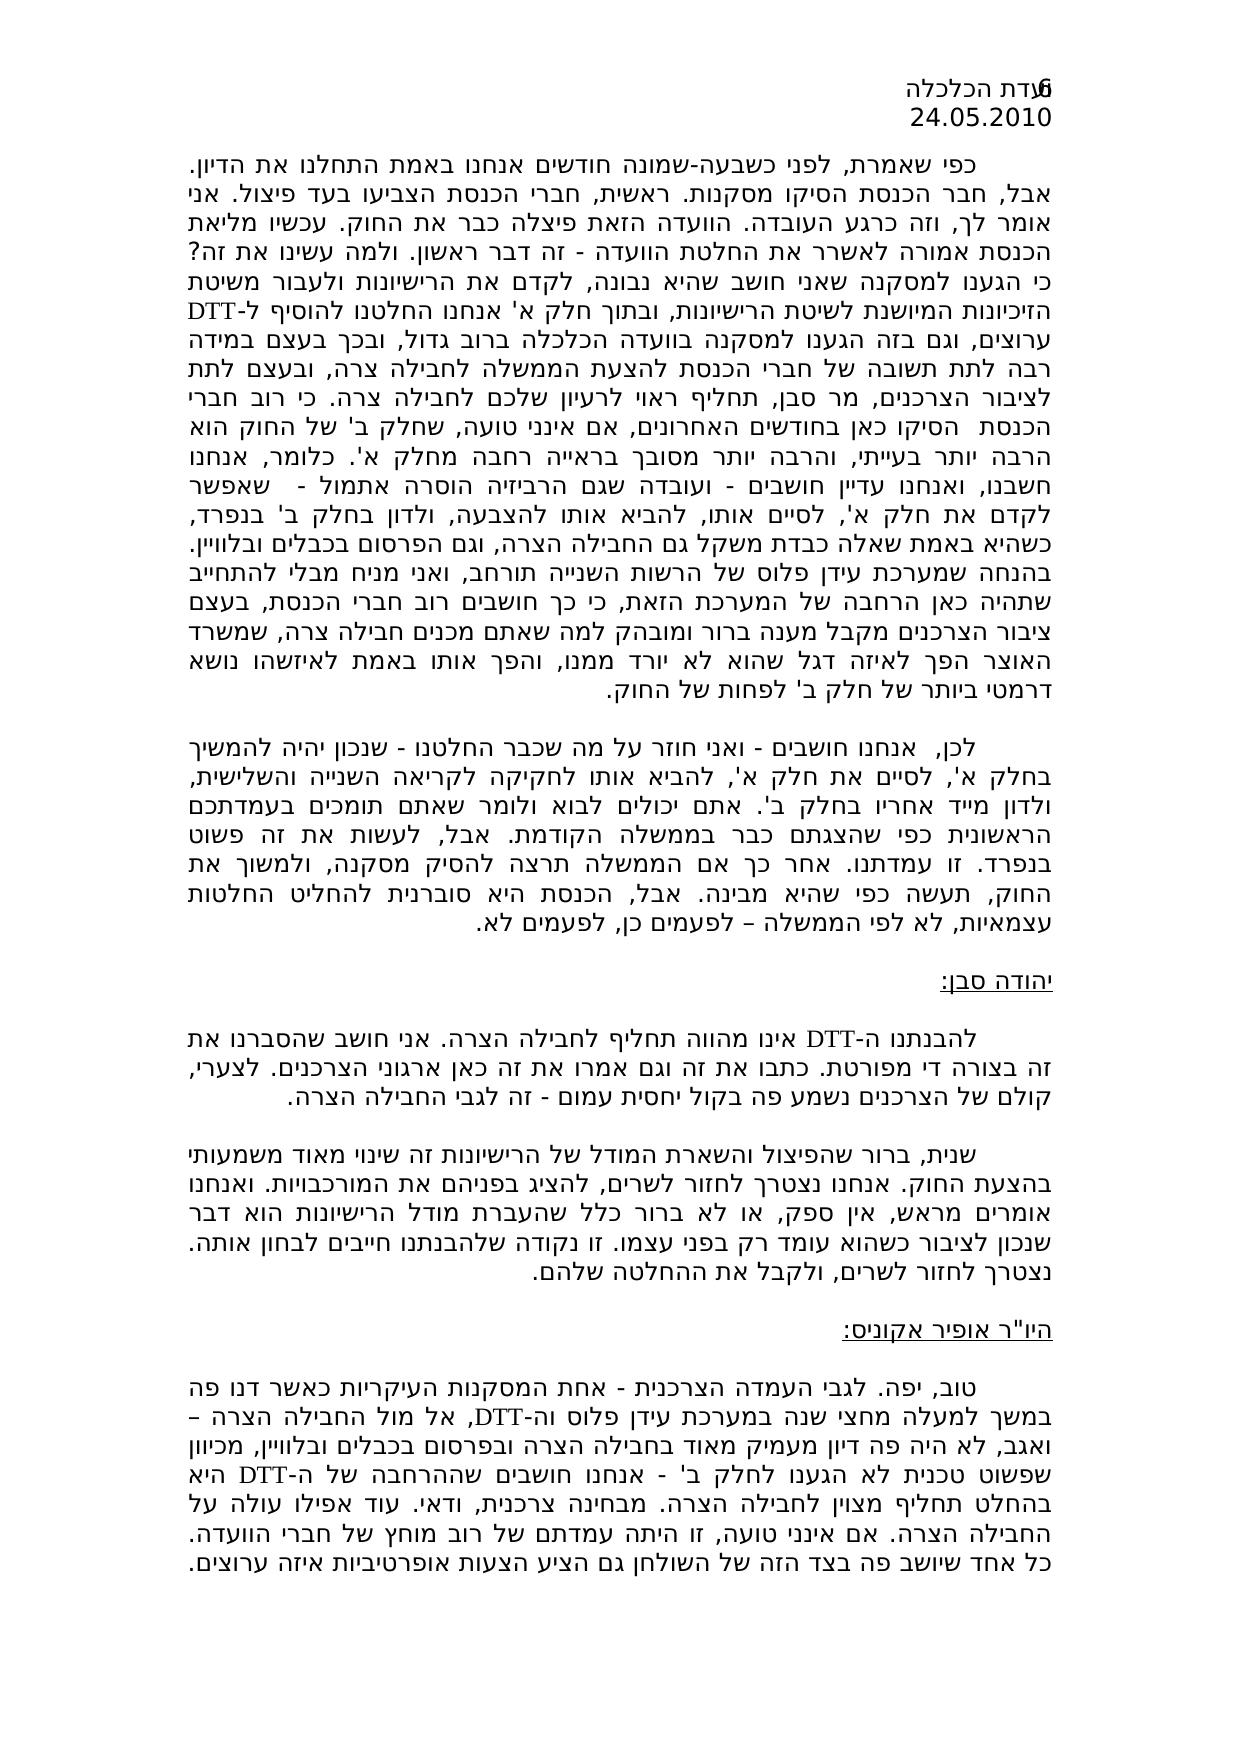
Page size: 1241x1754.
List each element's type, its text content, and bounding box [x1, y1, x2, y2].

text היו"ר אופיר אקוניס: [187, 1315, 1053, 1344]
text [187, 1373, 1053, 1577]
text יהודה סבן: [187, 966, 1053, 995]
text להבנתנו ה-DTT אינו מהווה תחליף לחבילה הצרה. אני חושב שהסברנו את זה בצורה די מפורטת. כתבו את זה וגם אמרו את זה כאן ארגוני הצרכנים. לצערי, קולם של הצרכנים נשמע פה בקול יחסית עמום - זה לגבי החבילה הצרה. [187, 1024, 1053, 1111]
text שנית, ברור שהפיצול והשארת המודל של הרישיונות זה שינוי מאוד משמעותי בהצעת החוק. אנחנו נצטרך לחזור לשרים, להציג בפניהם את המורכבויות. ואנחנו אומרים מראש, אין ספק, או לא ברור כלל שהעברת מודל הרישיונות הוא דבר שנכון לציבור כשהוא עומד רק בפני עצמו. זו נקודה שלהבנתנו חייבים לבחון אותה. נצטרך לחזור לשרים, ולקבל את ההחלטה שלהם. [187, 1140, 1053, 1286]
text לכן, אנחנו חושבים - ואני חוזר על מה שכבר החלטנו - שנכון יהיה להמשיך בחלק א', לסיים את חלק א', להביא אותו לחקיקה לקריאה השנייה והשלישית, ולדון מייד אחריו בחלק ב'. אתם יכולים לבוא ולומר שאתם תומכים בעמדתכם הראשונית כפי שהצגתם כבר בממשלה הקודמת. אבל, לעשות את זה פשוט בנפרד. זו עמדתנו. אחר כך אם הממשלה תרצה להסיק מסקנה, ולמשוך את החוק, תעשה כפי שהיא מבינה. אבל, הכנסת היא סוברנית להחליט החלטות עצמאיות, לא לפי הממשלה – לפעמים כן, לפעמים לא. [187, 733, 1053, 937]
text כפי שאמרת, לפני כשבעה-שמונה חודשים אנחנו באמת התחלנו את הדיון. אבל, חבר הכנסת הסיקו מסקנות. ראשית, חברי הכנסת הצביעו בעד פיצול. אני אומר לך, וזה כרגע העובדה. הוועדה הזאת פיצלה כבר את החוק. עכשיו מליאת הכנסת אמורה לאשרר את החלטת הוועדה - זה דבר ראשון. ולמה עשינו את זה? כי הגענו למסקנה שאני חושב שהיא נבונה, לקדם את הרישיונות ולעבור משיטת הזיכיונות המיושנת לשיטת הרישיונות, ובתוך חלק א' אנחנו החלטנו להוסיף ל-DTT ערוצים, וגם בזה הגענו למסקנה בוועדה הכלכלה ברוב גדול, ובכך בעצם במידה רבה לתת תשובה של חברי הכנסת להצעת הממשלה לחבילה צרה, ובעצם לתת לציבור הצרכנים, מר סבן, תחליף ראוי לרעיון שלכם לחבילה צרה. כי רוב חברי הכנסת הסיקו כאן בחודשים האחרונים, אם אינני טועה, שחלק ב' של החוק הוא הרבה יותר בעייתי, והרבה יותר מסובך בראייה רחבה מחלק א'. כלומר, אנחנו חשבנו, ואנחנו עדיין חושבים - ועובדה שגם הרביזיה הוסרה אתמול - שאפשר לקדם את חלק א', לסיים אותו, להביא אותו להצבעה, ולדון בחלק ב' בנפרד, כשהיא באמת שאלה כבדת משקל גם החבילה הצרה, וגם הפרסום בכבלים ובלוויין. בהנחה שמערכת עידן פלוס של הרשות השנייה תורחב, ואני מניח מבלי להתחייב שתהיה כאן הרחבה של המערכת הזאת, כי כך חושבים רוב חברי הכנסת, בעצם ציבור הצרכנים מקבל מענה ברור ומובהק למה שאתם מכנים חבילה צרה, שמשרד האוצר הפך לאיזה דגל שהוא לא יורד ממנו, והפך אותו באמת לאיזשהו נושא דרמטי ביותר של חלק ב' לפחות של החוק. [187, 150, 1053, 704]
